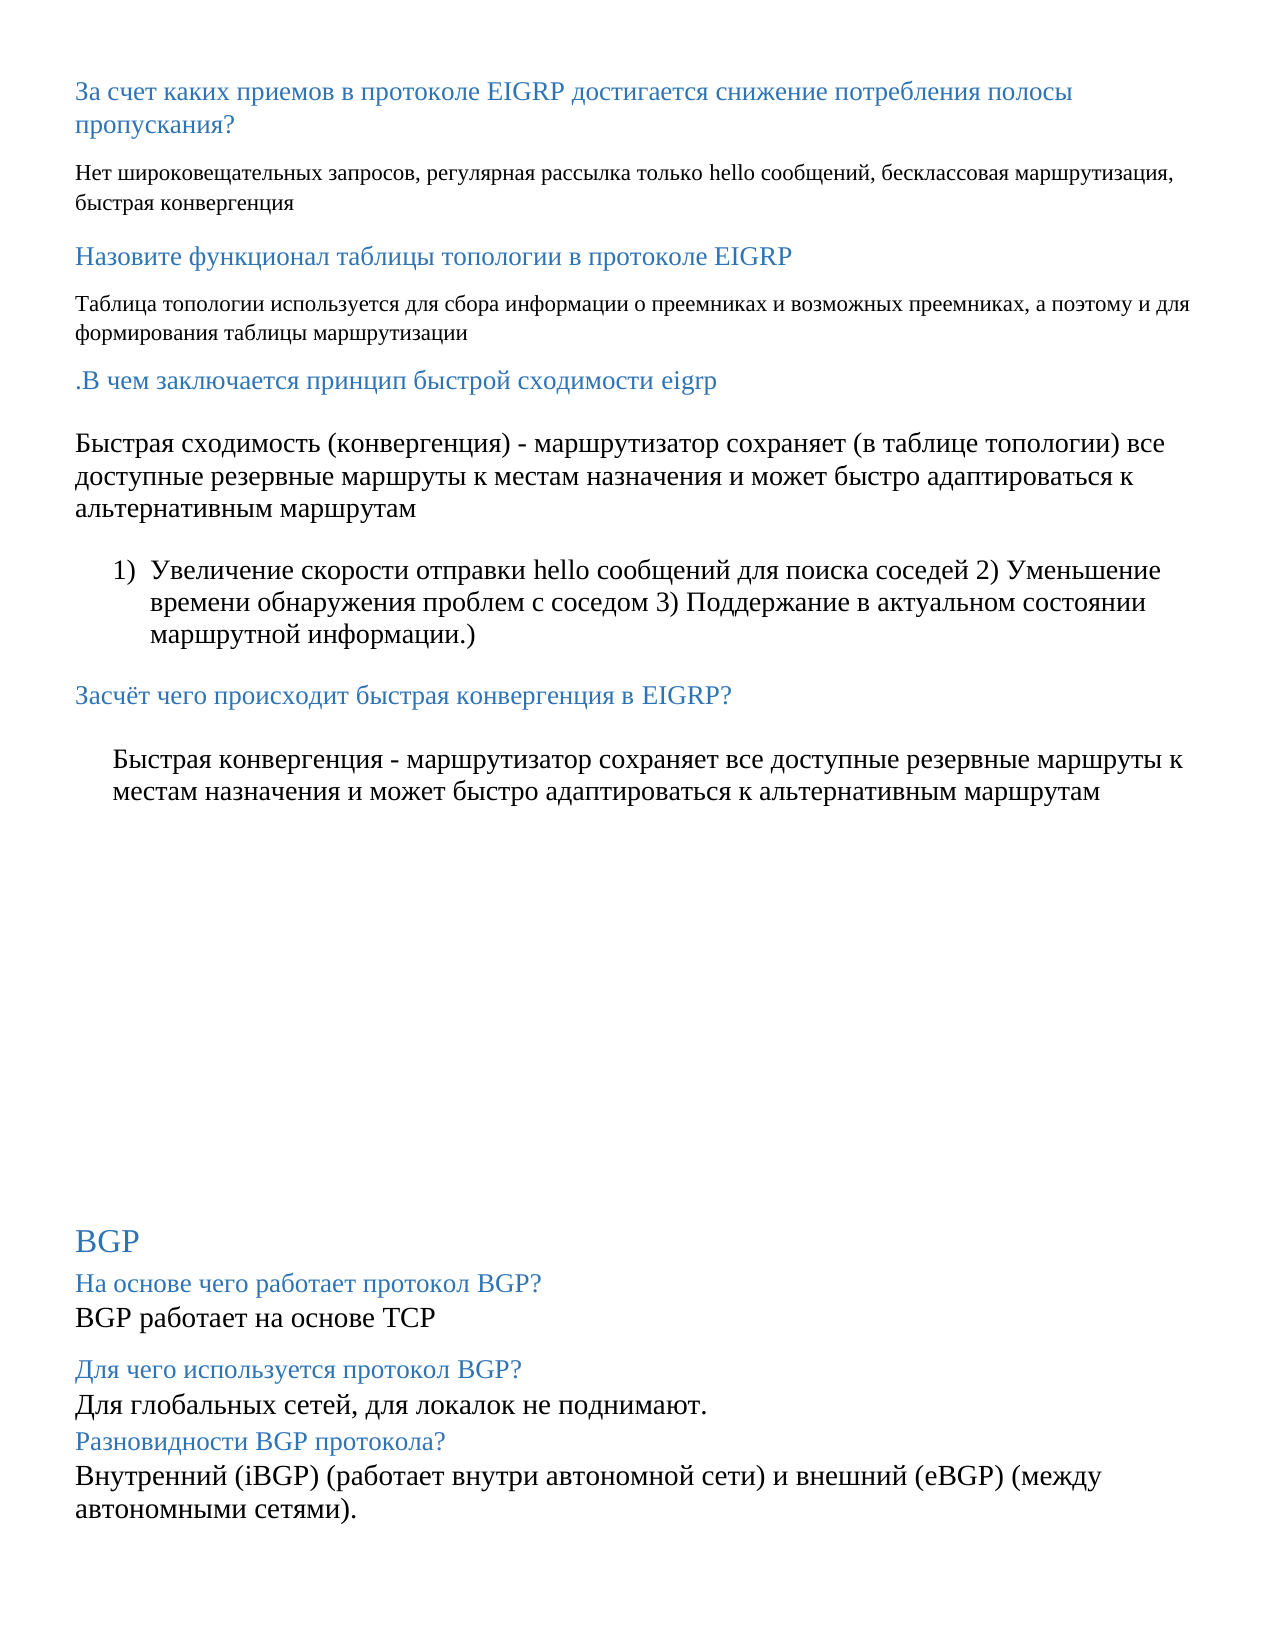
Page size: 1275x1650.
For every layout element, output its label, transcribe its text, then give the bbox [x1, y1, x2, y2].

text Быстрая конвергенция - маршрутизатор сохраняет все доступные резервные маршруты к местам назначения и может быстро адаптироваться к альтернативным маршрутам [112, 742, 1200, 807]
subtitle BGP [75, 1221, 1200, 1260]
text Таблица топологии используется для сбора информации о преемниках и возможных преемниках, а поэтому и для формирования таблицы маршрутизации [75, 290, 1200, 345]
list Увеличение скорости отправки hello сообщений для поиска соседей 2) Уменьшение времени обнаружения проблем с соседом 3) Поддержание в актуальном состоянии маршрутной информации.) [112, 553, 1200, 650]
text Внутренний (iBGP) (работает внутри автономной сети) и внешний (eBGP) (между автономными сетями). [75, 1458, 1200, 1525]
subtitle Засчёт чего происходит быстрая конвергенция в EIGRP? [75, 679, 1200, 710]
text Нет широковещательных запросов, регулярная рассылка только hello сообщений, бесклассовая маршрутизация, быстрая конвергенция [75, 159, 1200, 215]
text BGP работает на основе TCP [75, 1301, 1200, 1334]
text Для глобальных сетей, для локалок не поднимают. [75, 1387, 1200, 1420]
subtitle Для чего используется протокол BGP? [75, 1353, 1200, 1384]
text Быстрая сходимость (конвергенция) - маршрутизатор сохраняет (в таблице топологии) все доступные резервные маршруты к местам назначения и может быстро адаптироваться к альтернативным маршрутам [75, 426, 1200, 524]
text За счет каких приемов в протоколе EIGRP достигается снижение потребления полосы пропускания? [75, 75, 1200, 140]
subtitle На основе чего работает протокол BGP? [75, 1267, 1200, 1298]
subtitle Разновидности BGP протокола? [75, 1424, 1200, 1456]
text Назовите функционал таблицы топологии в протоколе EIGRP [75, 240, 1200, 271]
subtitle .В чем заключается принцип быстрой сходимости eigrp [75, 364, 1200, 395]
